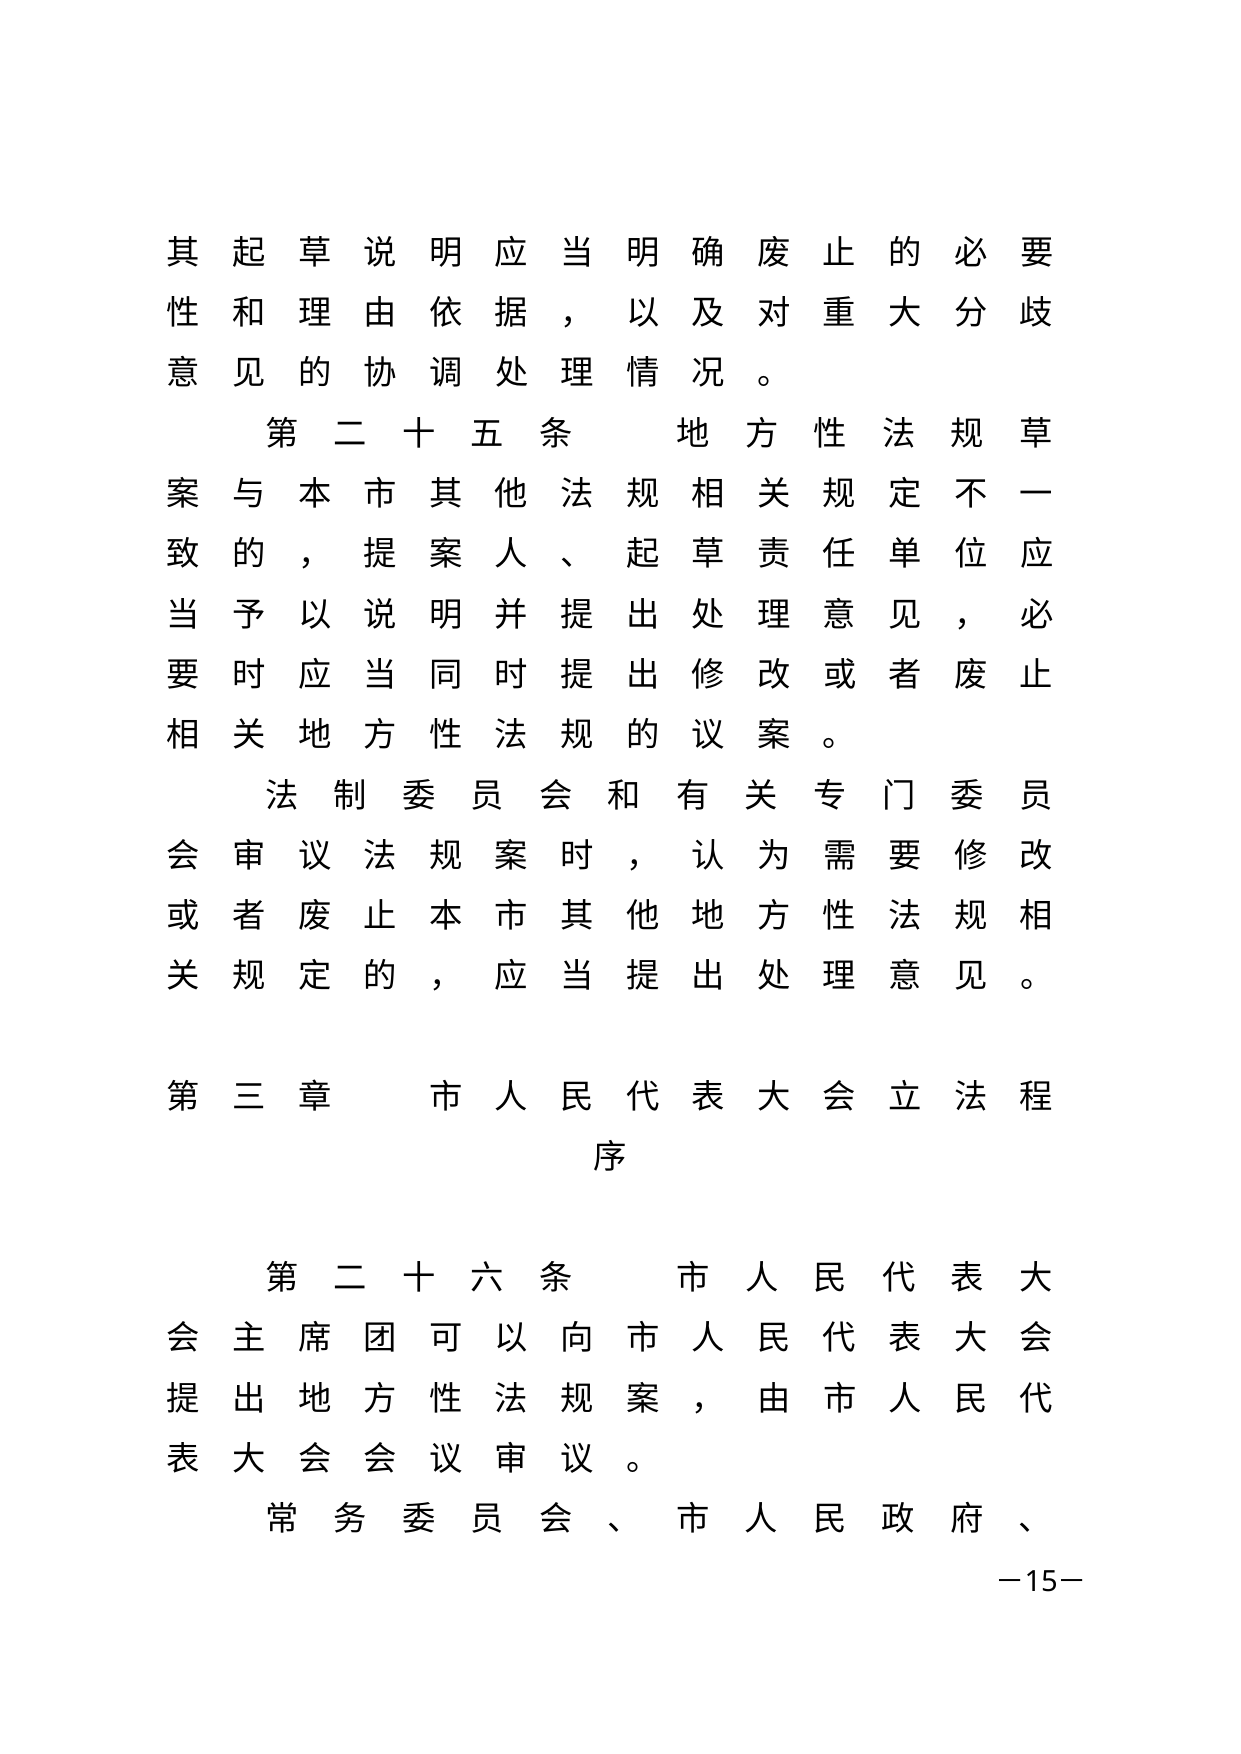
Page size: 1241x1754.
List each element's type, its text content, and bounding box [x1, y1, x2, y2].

text 第二十五条 地方性法规草案与本市其他法规相关规定不一致的，提案人、起草责任单位应当予以说明并提出处理意见，必要时应当同时提出修改或者废止相关地方性法规的议案。 [167, 400, 1085, 762]
text 常务委员会、市人民政府、各专门委员会，可以向市人民代表大会提出地方性法规案，由大会主席团决定列入会议议程。 [167, 1486, 1085, 1546]
text 制定或者修改地方性法规的，其起草说明应当包括立法的必要性、可行性和主要内容，以及起草过程中对重大分歧意见的协调处理情况；废止地方性法规的，其起草说明应当明确废止的必要性和理由依据，以及对重大分歧意见的协调处理情况。 [167, 219, 1085, 400]
text 第二十六条 市人民代表大会主席团可以向市人民代表大会提出地方性法规案，由市人民代表大会会议审议。 [167, 1245, 1085, 1486]
text 第三章 市人民代表大会立法程序 [167, 1064, 1085, 1184]
text 法制委员会和有关专门委员会审议法规案时，认为需要修改或者废止本市其他地方性法规相关规定的，应当提出处理意见。 [167, 762, 1085, 1003]
